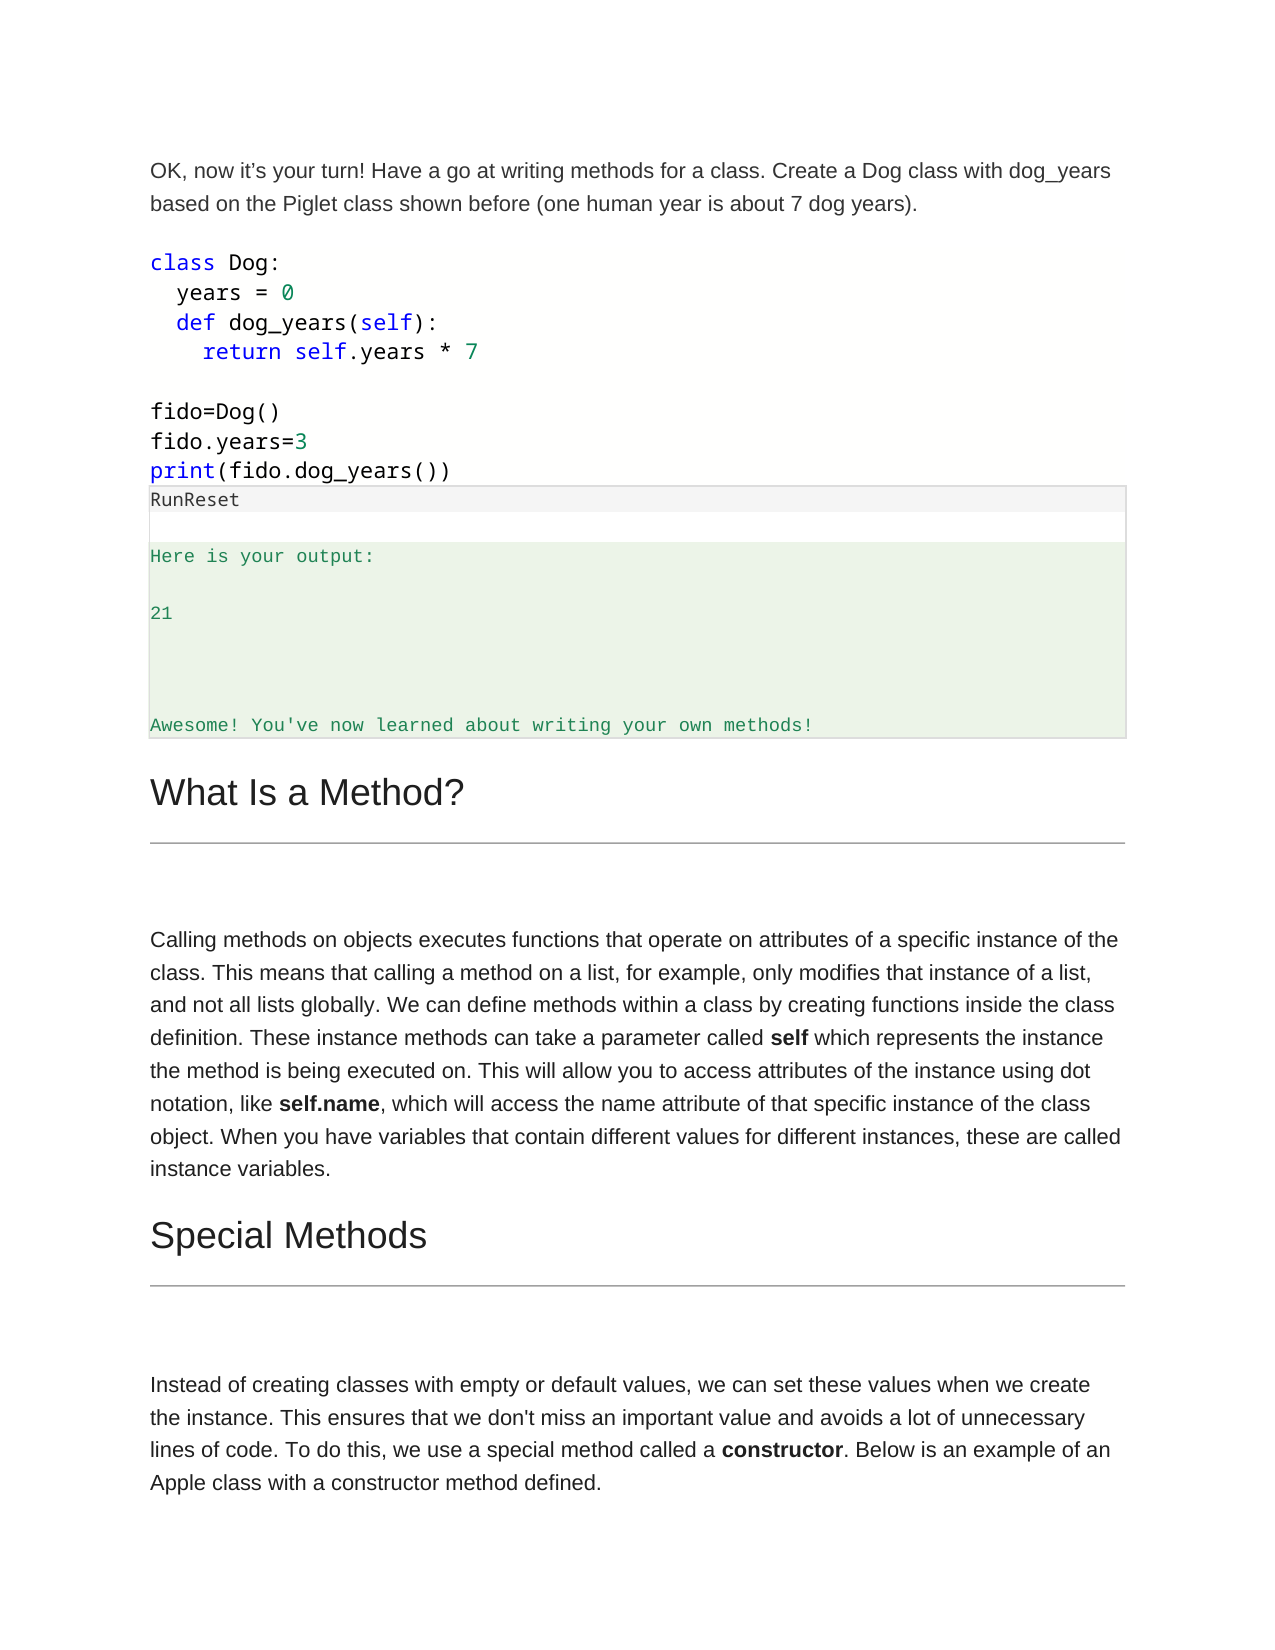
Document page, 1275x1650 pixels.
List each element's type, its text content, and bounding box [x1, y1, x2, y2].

text Here is your output: [150, 542, 1125, 568]
text class Dog: [150, 247, 1125, 277]
text Instead of creating classes with empty or default values, we can set these values when we create the instance. This ensures that we don't miss an important value and avoids a lot of unnecessary lines of code. To do this, we use a special method called a constructor. Below is an example of an Apple class with a constructor method defined. [150, 1364, 1125, 1495]
text return self.years * 7 [150, 336, 1125, 366]
text fido=Dog() [150, 396, 1125, 426]
text What Is a Method? [150, 770, 1125, 813]
text def dog_years(self): [150, 306, 1125, 336]
text RunReset [150, 487, 1125, 512]
text 21 [150, 598, 1125, 625]
text Calling methods on objects executes functions that operate on attributes of a specific instance of the class. This means that calling a method on a list, for example, only modifies that instance of a list, and not all lists globally. We can define methods within a class by creating functions inside the class definition. These instance methods can take a parameter called self which represents the instance the method is being executed on. This will allow you to access attributes of the instance using dot notation, like self.name, which will access the name attribute of that specific instance of the class object. When you have variables that contain different values for different instances, these are called instance variables. [150, 919, 1125, 1182]
text fido.years=3 [150, 426, 1125, 455]
text print(fido.dog_years()) [150, 455, 1125, 485]
text OK, now it’s your turn! Have a go at writing methods for a class. Create a Dog class with dog_years based on the Piglet class shown before (one human year is about 7 dog years). [150, 150, 1125, 216]
text years = 0 [150, 277, 1125, 306]
text Awesome! You've now learned about writing your own methods! [150, 711, 1125, 737]
subtitle Special Methods [150, 1213, 1125, 1256]
